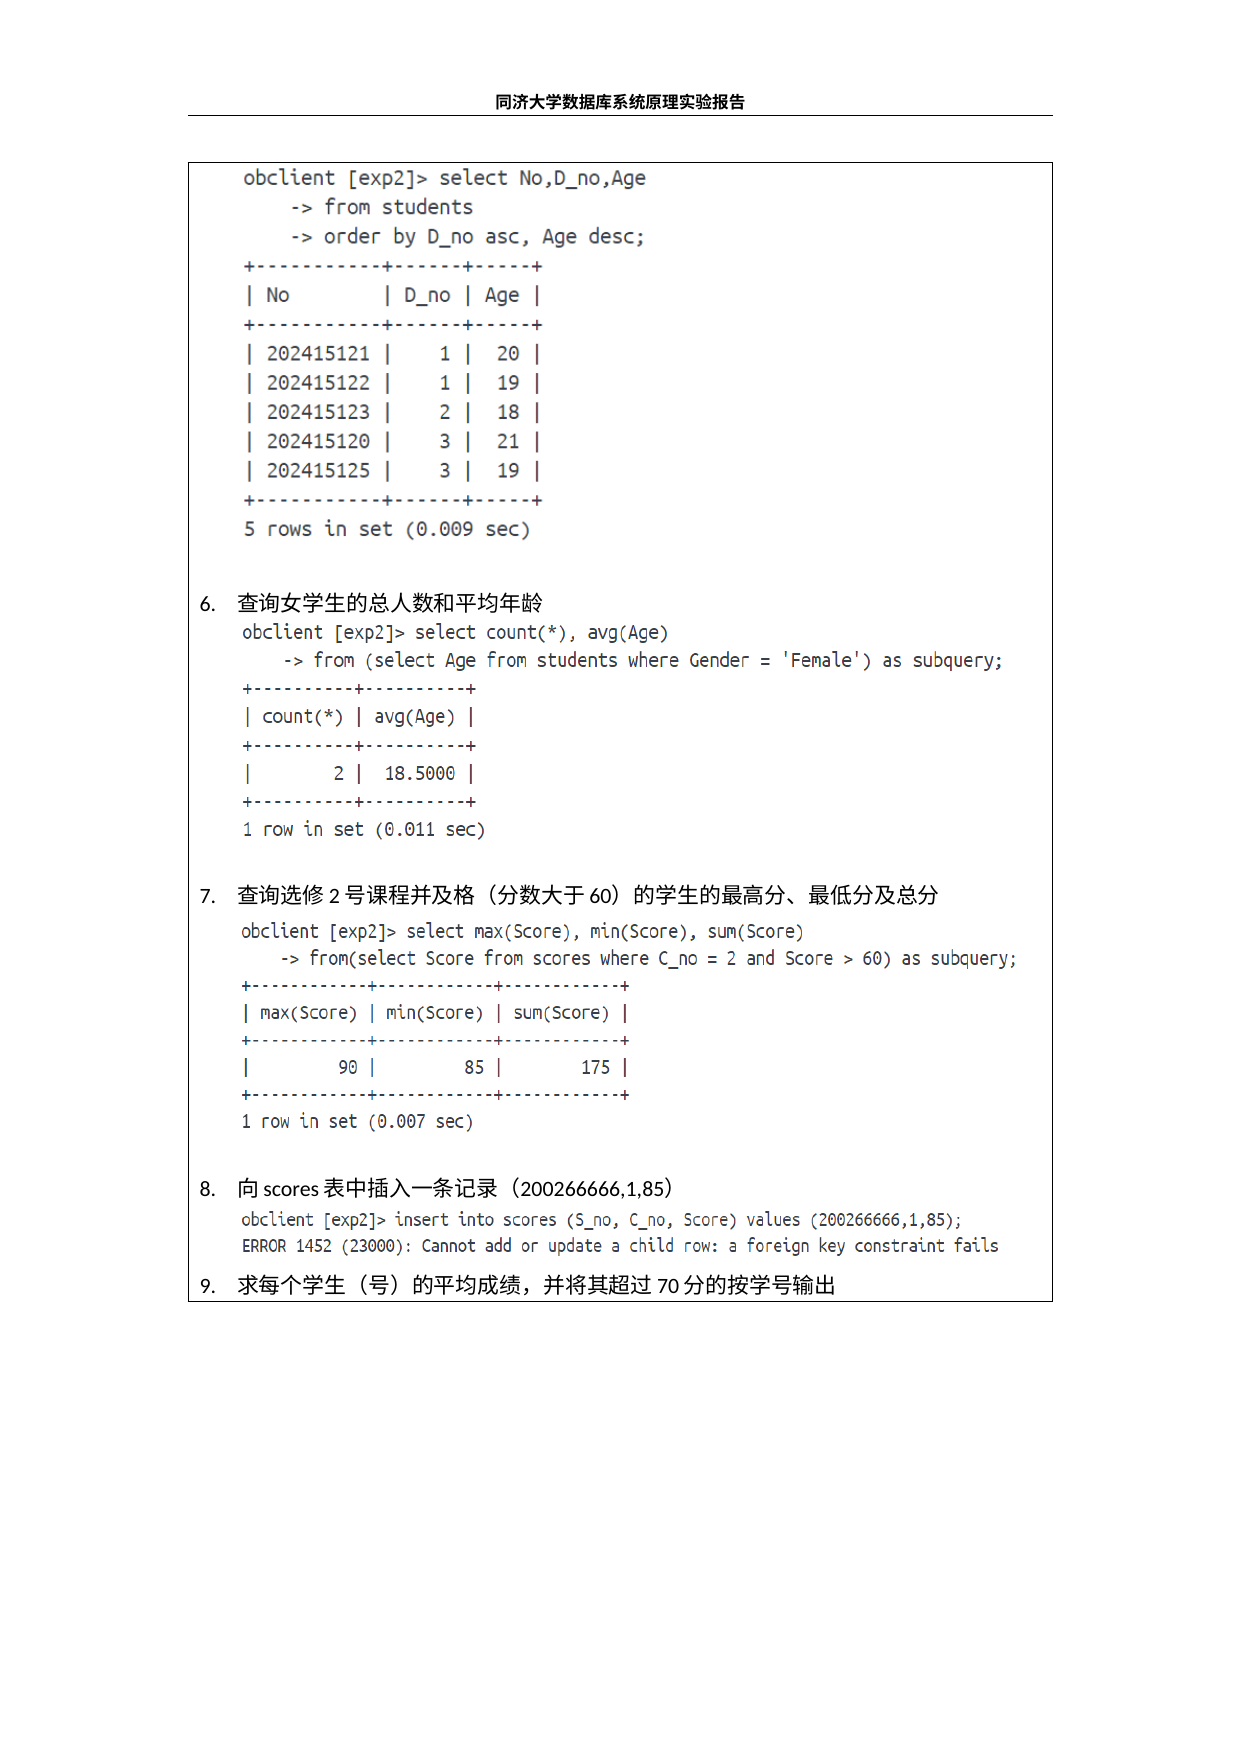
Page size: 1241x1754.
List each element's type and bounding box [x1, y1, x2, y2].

picture [236, 910, 1028, 1141]
table_cell [189, 163, 1052, 1301]
picture [236, 618, 1032, 856]
picture [236, 163, 671, 558]
picture [236, 1203, 1008, 1263]
